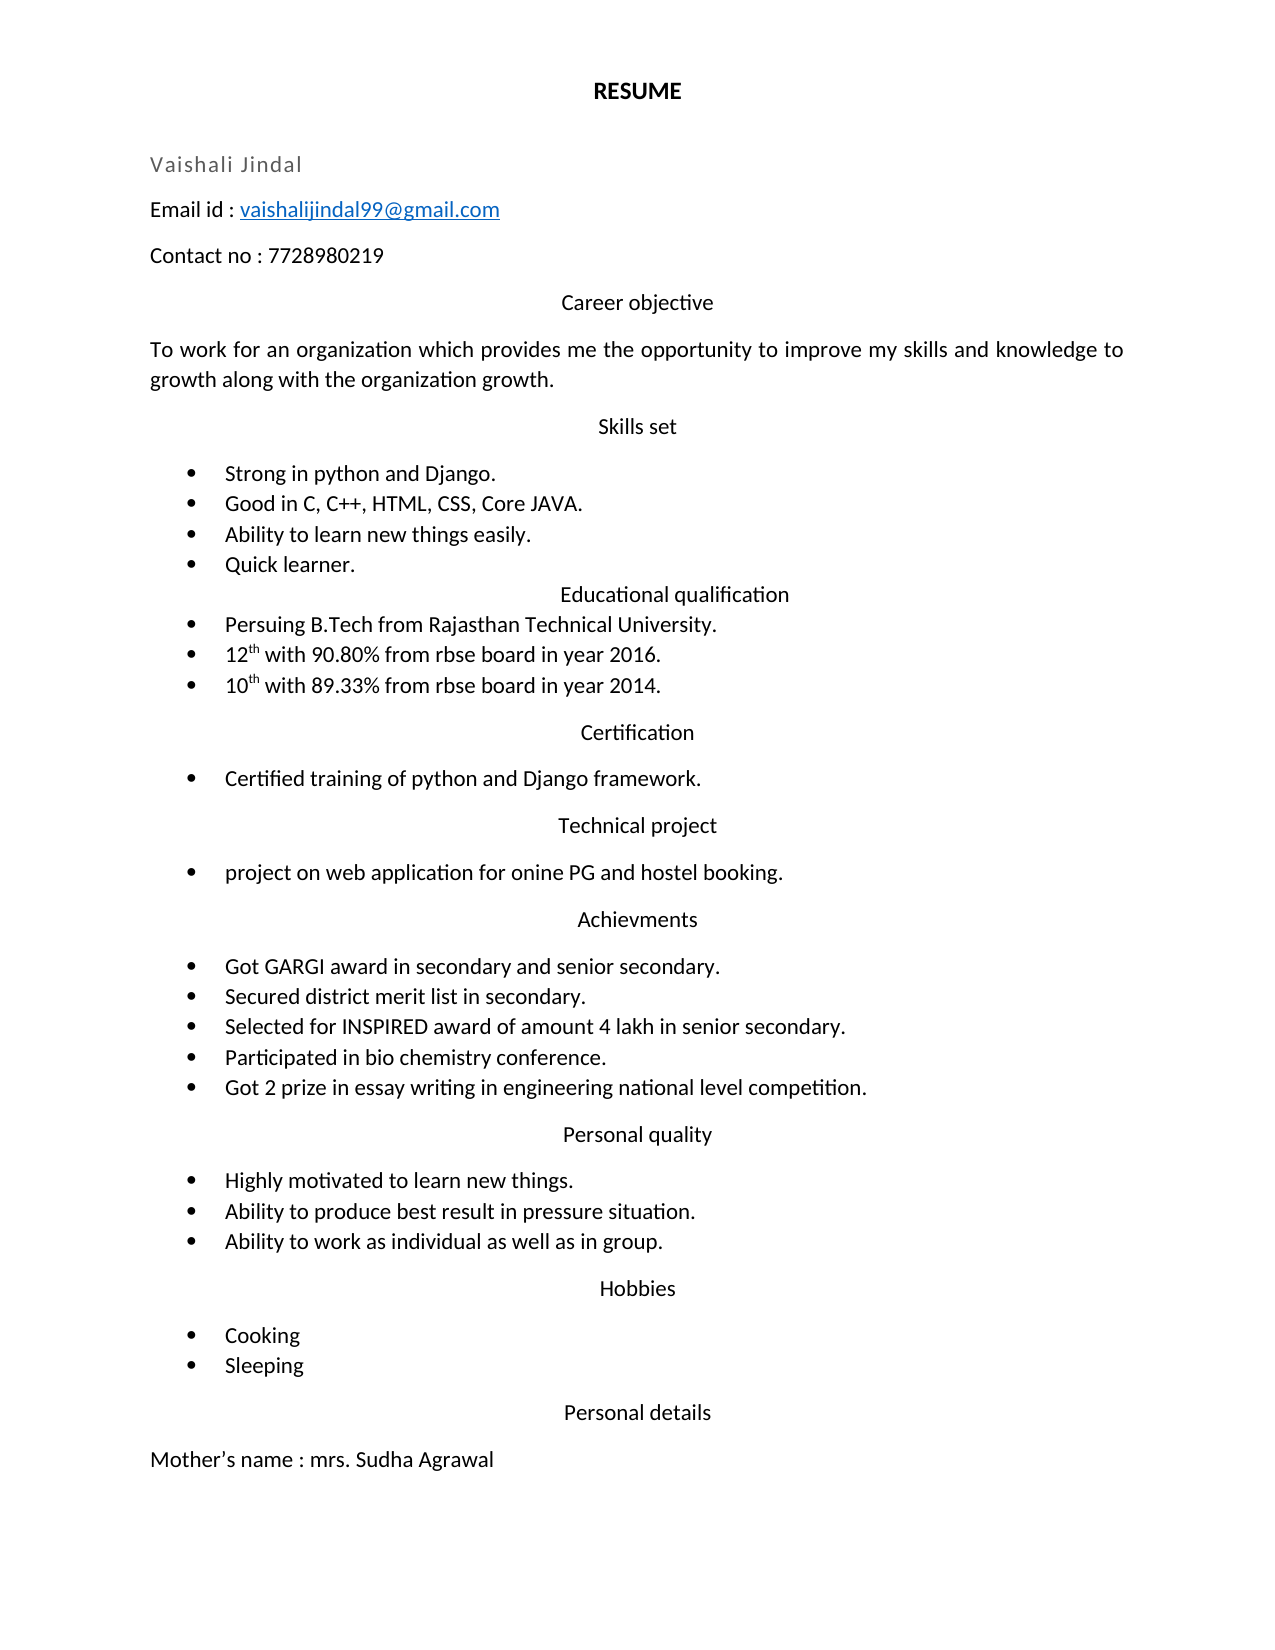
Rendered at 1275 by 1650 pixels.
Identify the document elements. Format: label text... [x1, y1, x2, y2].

list Ability to produce best result in pressure situation. [187, 1197, 1125, 1225]
list Strong in python and Django. [187, 459, 1125, 487]
text Hobbies [150, 1274, 1125, 1302]
subtitle Vaishali Jindal [150, 150, 1125, 178]
list Sleeping [187, 1351, 1125, 1379]
list Got 2 prize in essay writing in engineering national level competition. [187, 1073, 1125, 1101]
text Technical project [150, 811, 1125, 839]
text Certification [150, 718, 1125, 746]
list Ability to work as individual as well as in group. [187, 1227, 1125, 1255]
list Cooking [187, 1321, 1125, 1349]
list Persuing B.Tech from Rajasthan Technical University. [187, 610, 1125, 638]
list Certified training of python and Django framework. [187, 764, 1125, 792]
list 12th with 90.80% from rbse board in year 2016. [187, 641, 1125, 668]
text Personal quality [150, 1120, 1125, 1148]
list Got GARGI award in secondary and senior secondary. [187, 952, 1125, 980]
list Participated in bio chemistry conference. [187, 1043, 1125, 1071]
text To work for an organization which provides me the opportunity to improve my skills and knowledge to growth along with the organization growth. [150, 335, 1125, 393]
text Achievments [150, 905, 1125, 933]
text Email id : vaishalijindal99@gmail.com [150, 195, 1125, 223]
list Highly motivated to learn new things. [187, 1167, 1125, 1194]
list Selected for INSPIRED award of amount 4 lakh in senior secondary. [187, 1012, 1125, 1040]
text Contact no : 7728980219 [150, 242, 1125, 269]
list 10th with 89.33% from rbse board in year 2014. [187, 671, 1125, 699]
list Ability to learn new things easily. [187, 520, 1125, 548]
list Quick learner. [187, 550, 1125, 578]
text Skills set [150, 412, 1125, 440]
text Mother’s name : mrs. Sudha Agrawal [150, 1445, 1125, 1473]
list project on web application for onine PG and hostel booking. [187, 858, 1125, 886]
text Career objective [150, 288, 1125, 316]
list Good in C, C++, HTML, CSS, Core JAVA. [187, 489, 1125, 517]
text Personal details [150, 1398, 1125, 1426]
list Educational qualification [225, 580, 1125, 608]
list Secured district merit list in secondary. [187, 982, 1125, 1010]
